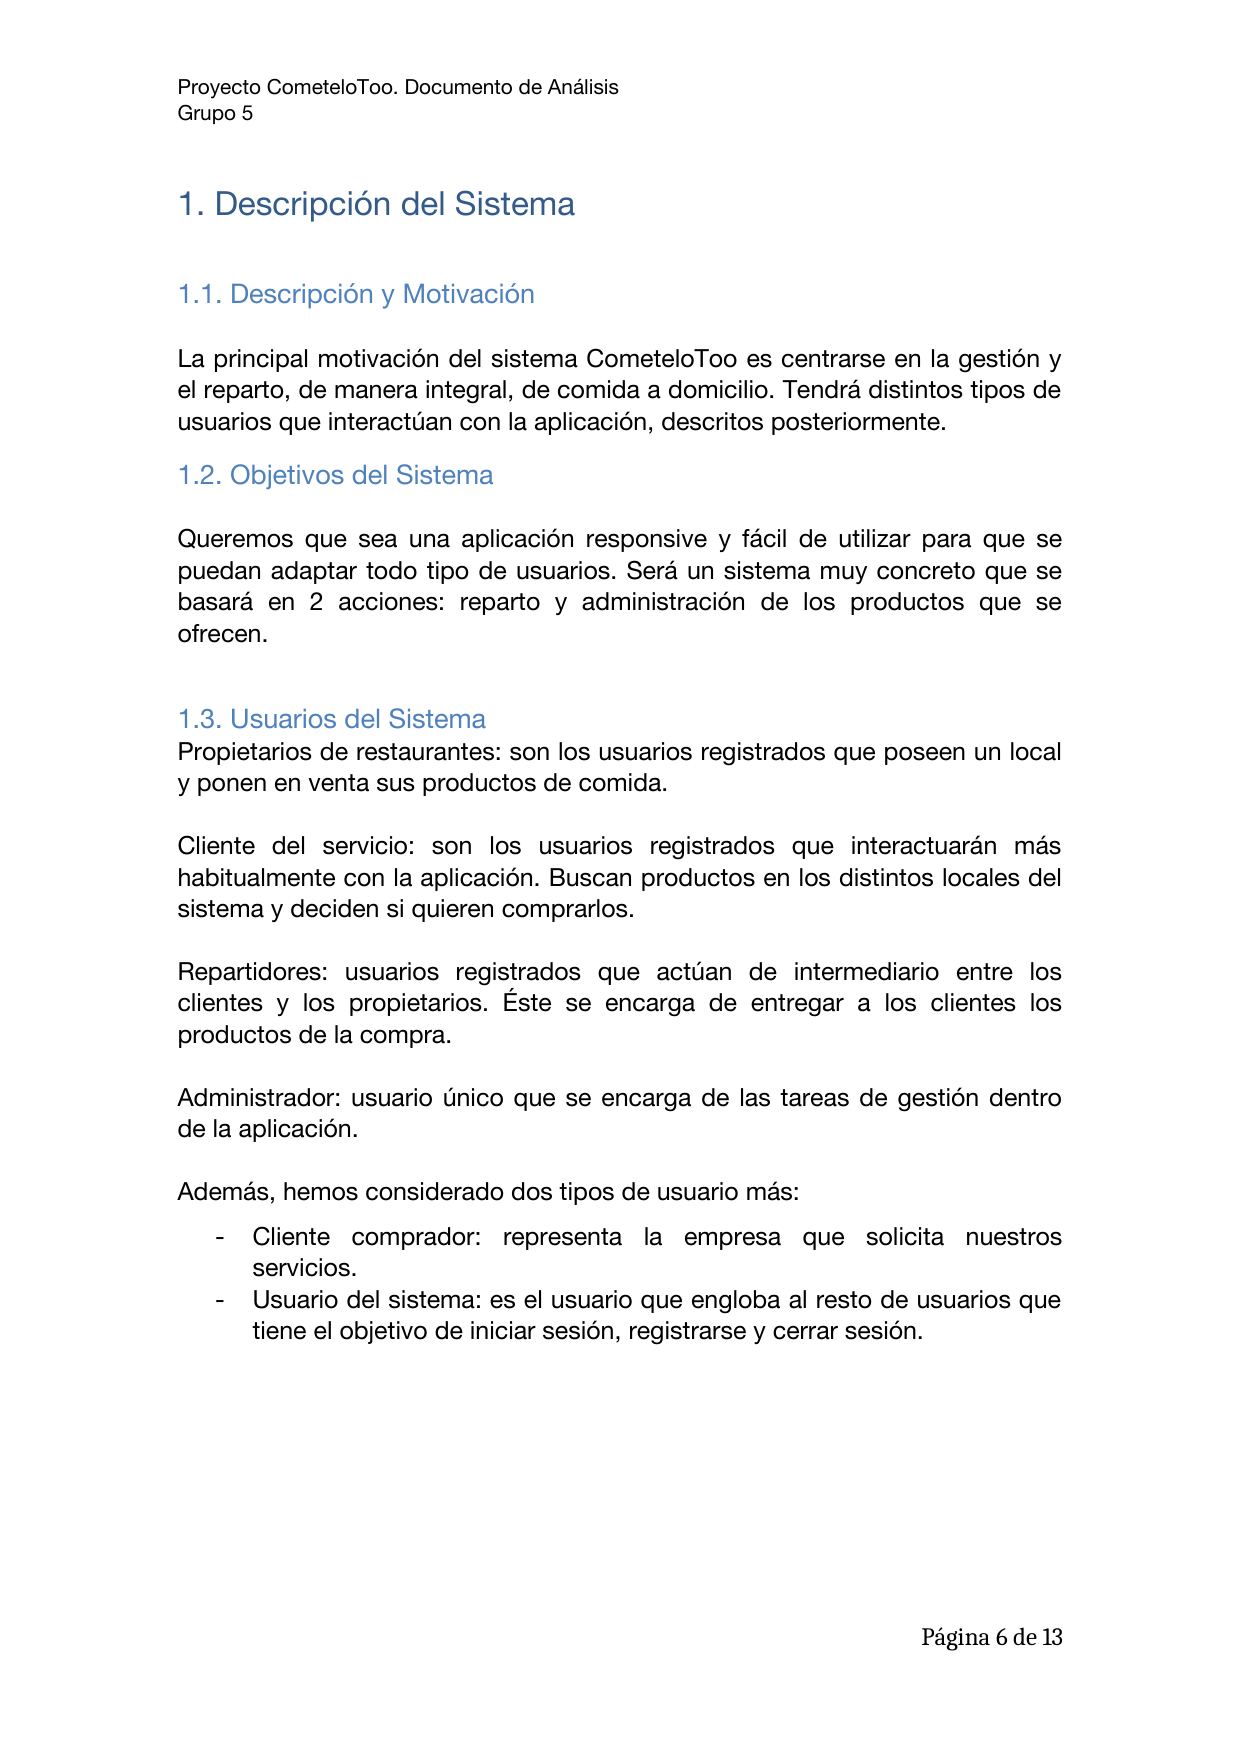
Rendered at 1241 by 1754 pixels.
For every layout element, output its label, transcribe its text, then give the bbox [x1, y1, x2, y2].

subtitle 1.1. Descripción y Motivación [177, 277, 1063, 311]
text Repartidores: usuarios registrados que actúan de intermediario entre los clientes y los propietarios. Éste se encarga de entregar a los clientes los productos de la compra. [177, 956, 1063, 1050]
text Queremos que sea una aplicación responsive y fácil de utilizar para que se puedan adaptar todo tipo de usuarios. Será un sistema muy concreto que se basará en 2 acciones: reparto y administración de los productos que se ofrecen. [177, 523, 1063, 649]
subtitle 1. Descripción del Sistema [177, 183, 1063, 225]
text Administrador: usuario único que se encarga de las tareas de gestión dentro de la aplicación. [177, 1082, 1063, 1145]
text Cliente del servicio: son los usuarios registrados que interactuarán más habitualmente con la aplicación. Buscan productos en los distintos locales del sistema y deciden si quieren comprarlos. [177, 830, 1063, 924]
list Usuario del sistema: es el usuario que engloba al resto de usuarios que tiene el objetivo de iniciar sesión, registrarse y cerrar sesión. [215, 1284, 1063, 1347]
subtitle 1.2. Objetivos del Sistema [177, 458, 1063, 492]
subtitle 1.3. Usuarios del Sistema [177, 702, 1063, 736]
text La principal motivación del sistema CometeloToo es centrarse en la gestión y el reparto, de manera integral, de comida a domicilio. Tendrá distintos tipos de usuarios que interactúan con la aplicación, descritos posteriormente. [177, 343, 1063, 437]
text Además, hemos considerado dos tipos de usuario más: [177, 1176, 1063, 1208]
text Propietarios de restaurantes: son los usuarios registrados que poseen un local y ponen en venta sus productos de comida. [177, 736, 1063, 799]
list Cliente comprador: representa la empresa que solicita nuestros servicios. [215, 1221, 1063, 1284]
